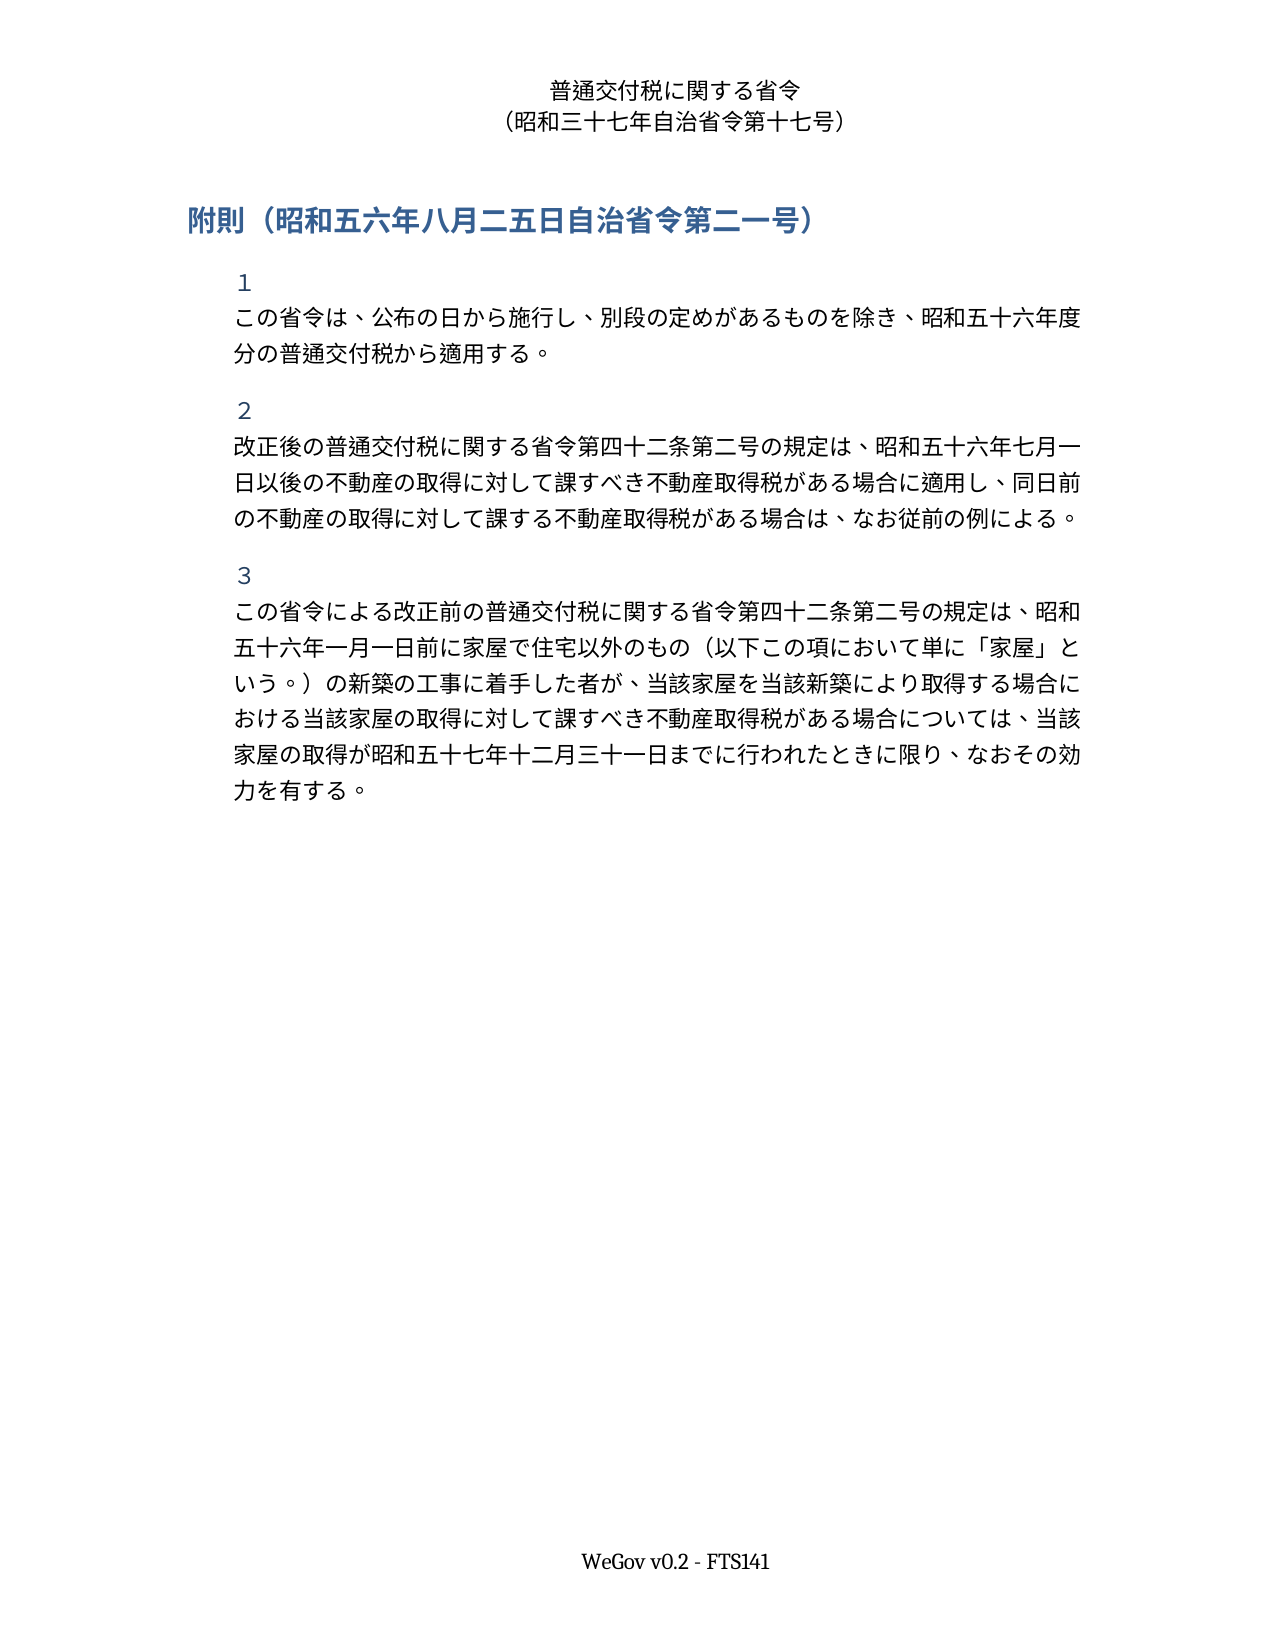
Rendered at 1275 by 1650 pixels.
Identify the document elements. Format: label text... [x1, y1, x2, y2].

subtitle 附則（昭和五六年八月二五日自治省令第二一号） [187, 200, 1087, 240]
text 改正後の普通交付税に関する省令第四十二条第二号の規定は、昭和五十六年七月一日以後の不動産の取得に対して課すべき不動産取得税がある場合に適用し、同日前の不動産の取得に対して課する不動産取得税がある場合は、なお従前の例による。 [233, 431, 1087, 534]
subtitle ２ [233, 395, 1087, 426]
subtitle １ [233, 266, 1087, 298]
text この省令による改正前の普通交付税に関する省令第四十二条第二号の規定は、昭和五十六年一月一日前に家屋で住宅以外のもの（以下この項において単に「家屋」という。）の新築の工事に着手した者が、当該家屋を当該新築により取得する場合における当該家屋の取得に対して課すべき不動産取得税がある場合については、当該家屋の取得が昭和五十七年十二月三十一日までに行われたときに限り、なおその効力を有する。 [233, 596, 1087, 807]
text この省令は、公布の日から施行し、別段の定めがあるものを除き、昭和五十六年度分の普通交付税から適用する。 [233, 302, 1087, 369]
subtitle ３ [233, 560, 1087, 591]
